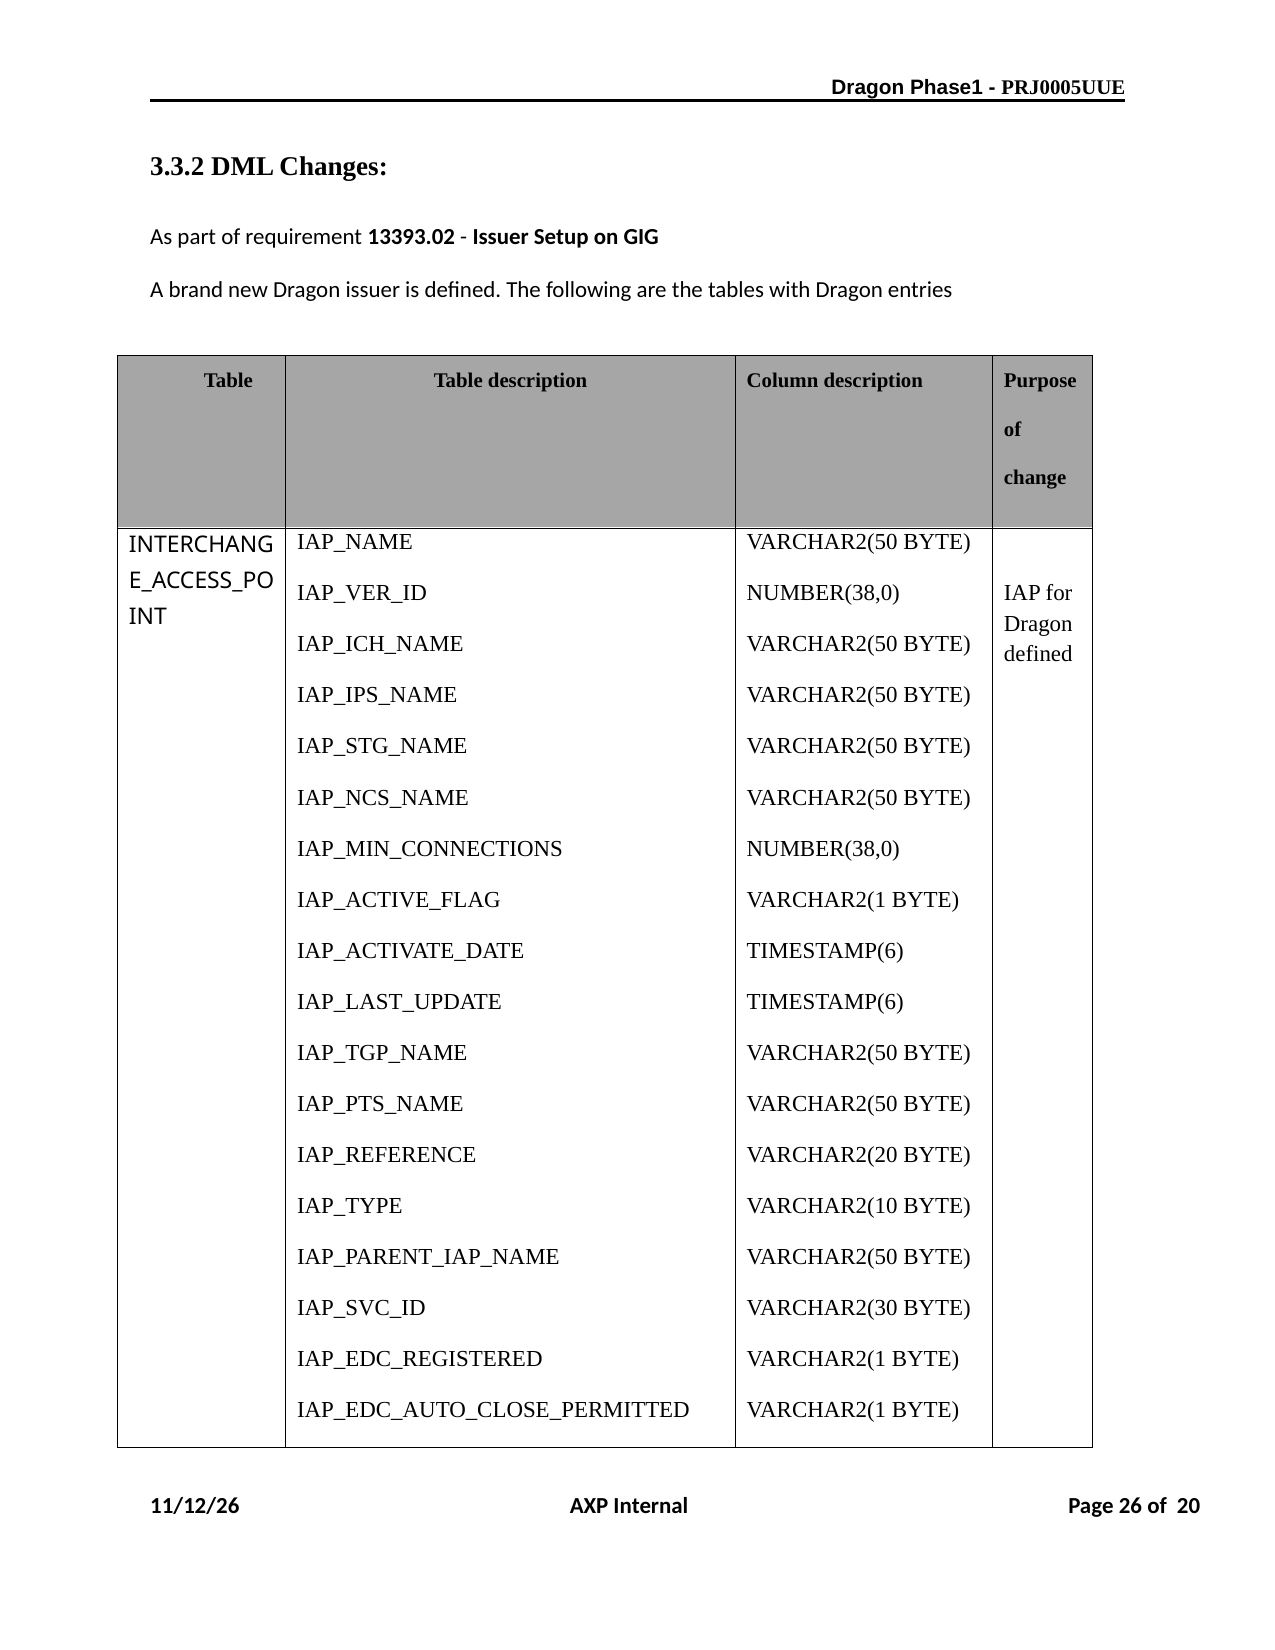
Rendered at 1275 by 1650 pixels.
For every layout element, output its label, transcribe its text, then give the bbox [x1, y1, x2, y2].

table_header Purpose of change [993, 356, 1092, 527]
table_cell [993, 529, 1092, 1447]
subtitle 3.3.2 DML Changes: [150, 150, 1125, 210]
table_header Table description [286, 356, 735, 527]
text A brand new Dragon issuer is defined. The following are the tables with Dragon entries [150, 275, 1125, 303]
text As part of requirement 13393.02 - Issuer Setup on GIG [150, 222, 1125, 250]
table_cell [286, 529, 735, 1447]
table_header Column description [736, 356, 992, 527]
table_header Table [118, 356, 285, 527]
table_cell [736, 529, 992, 1447]
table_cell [118, 529, 285, 1447]
